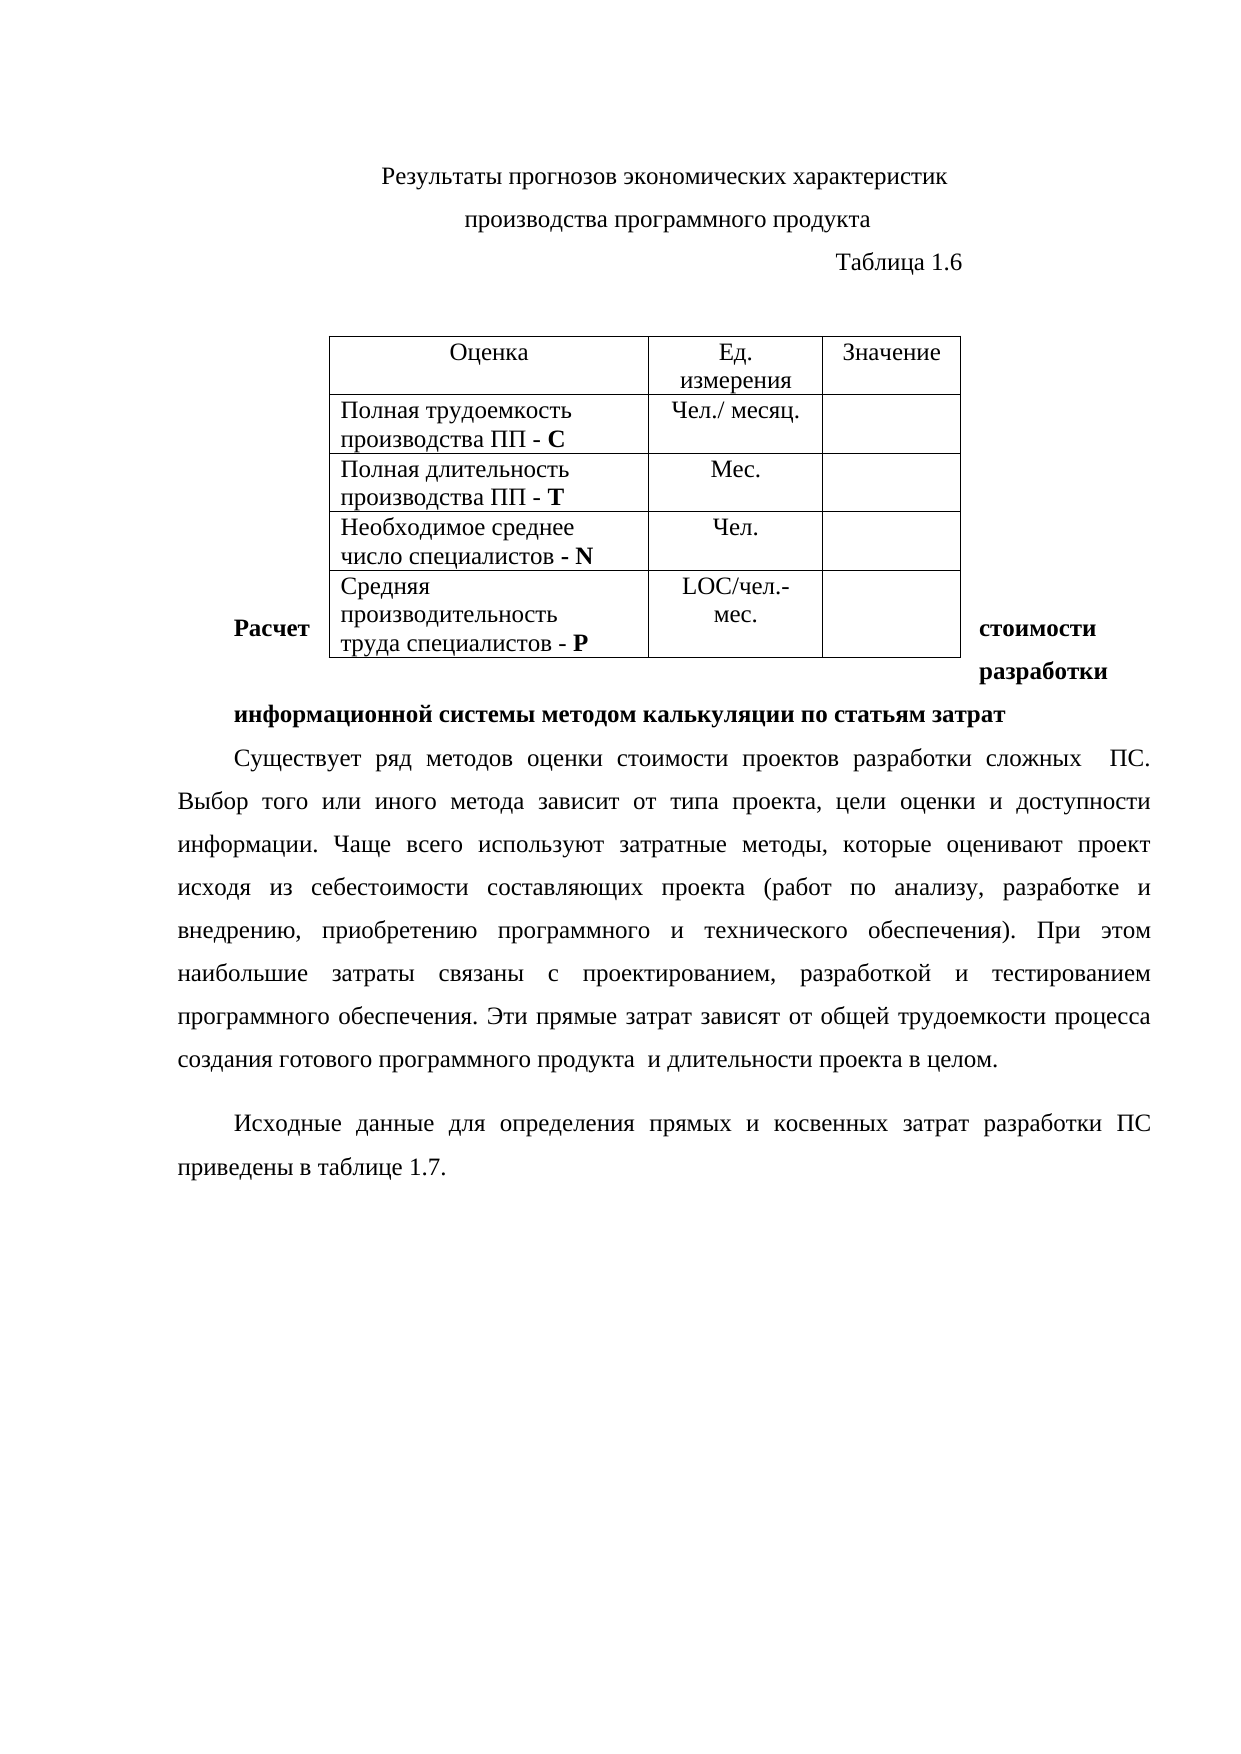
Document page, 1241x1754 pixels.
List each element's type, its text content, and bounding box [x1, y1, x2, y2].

text Исходные данные для определения прямых и косвенных затрат разработки ПС приведены в таблице 1.7. [177, 1108, 1152, 1180]
table_cell Чел. [649, 512, 822, 570]
table_header Значение [823, 337, 960, 394]
table_cell [823, 454, 960, 511]
table_header Ед. измерения [649, 337, 822, 394]
table_cell Мес. [649, 454, 822, 511]
list Результаты прогнозов экономических характеристик [177, 161, 1152, 190]
table_cell [823, 512, 960, 570]
text Существует ряд методов оценки стоимости проектов разработки сложных ПС. Выбор того или иного метода зависит от типа проекта, цели оценки и доступности информации. Чаще всего используют затратные методы, которые оценивают проект исходя из себестоимости составляющих проекта (работ по анализу, разработке и внедрению, приобретению программного и технического обеспечения). При этом наибольшие затраты связаны с проектированием, разработкой и тестированием программного обеспечения. Эти прямые затрат зависят от общей трудоемкости процесса создания готового программного продукта и длительности проекта в целом. [177, 743, 1152, 1073]
table_cell LOC/чел.-мес. [649, 571, 822, 657]
table_cell [823, 395, 960, 453]
table_cell [823, 571, 960, 657]
table_header Оценка [330, 337, 648, 394]
list производства программного продукта [177, 204, 1152, 233]
table_cell Средняя производительность труда специалистов - P [330, 571, 648, 657]
table_cell Необходимое среднее число специалистов - N [330, 512, 648, 570]
table_cell Чел./ месяц. [649, 395, 822, 453]
list Таблица 1.6 [177, 247, 1152, 276]
text Расчет стоимости разработки информационной системы методом калькуляции по статьям затрат [233, 613, 1152, 728]
table_cell Полная трудоемкость производства ПП - С [330, 395, 648, 453]
table_cell Полная длительность производства ПП - T [330, 454, 648, 511]
